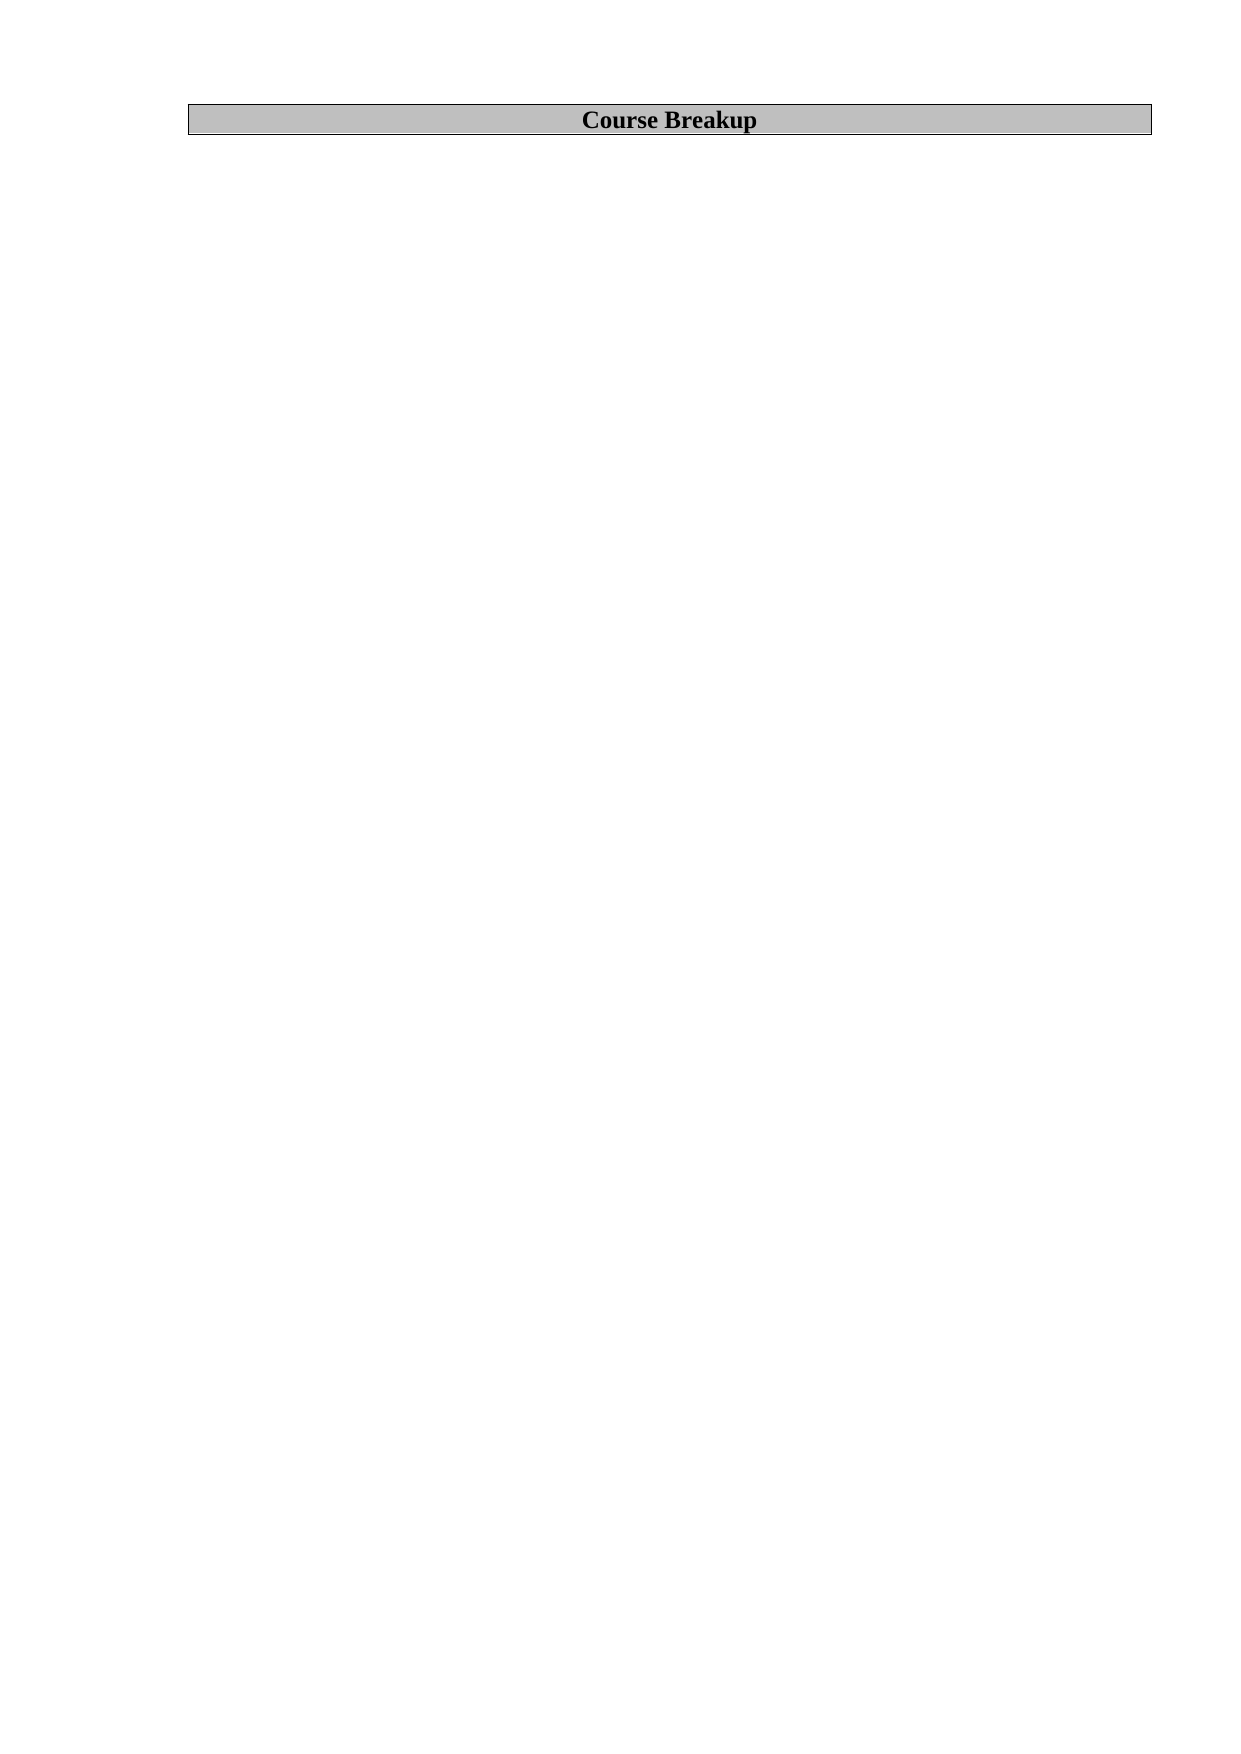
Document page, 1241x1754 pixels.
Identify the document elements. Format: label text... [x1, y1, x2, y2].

table_header Course Breakup [189, 105, 1151, 133]
